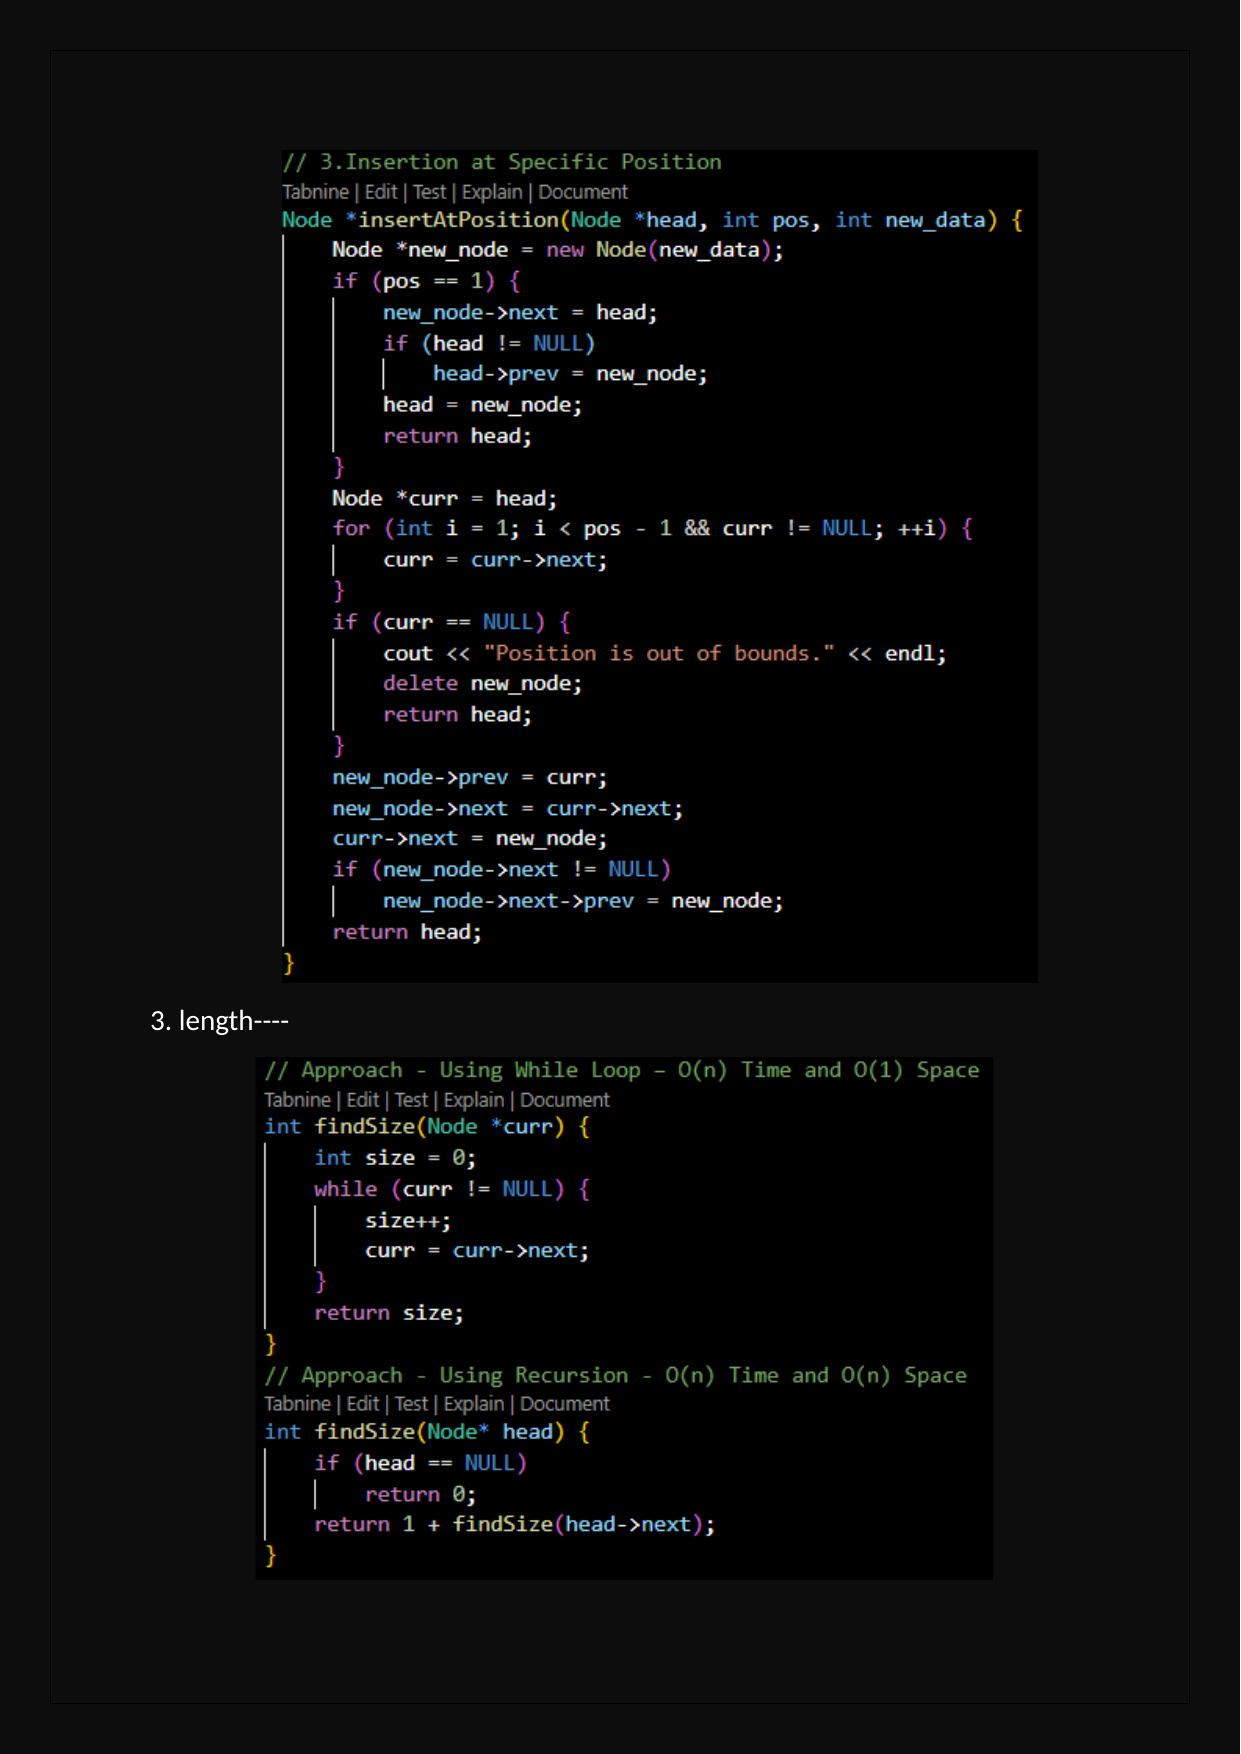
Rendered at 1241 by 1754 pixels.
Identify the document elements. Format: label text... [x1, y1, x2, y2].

picture [255, 1057, 994, 1580]
picture [282, 150, 1039, 983]
text 3. length---- [150, 1002, 1090, 1038]
